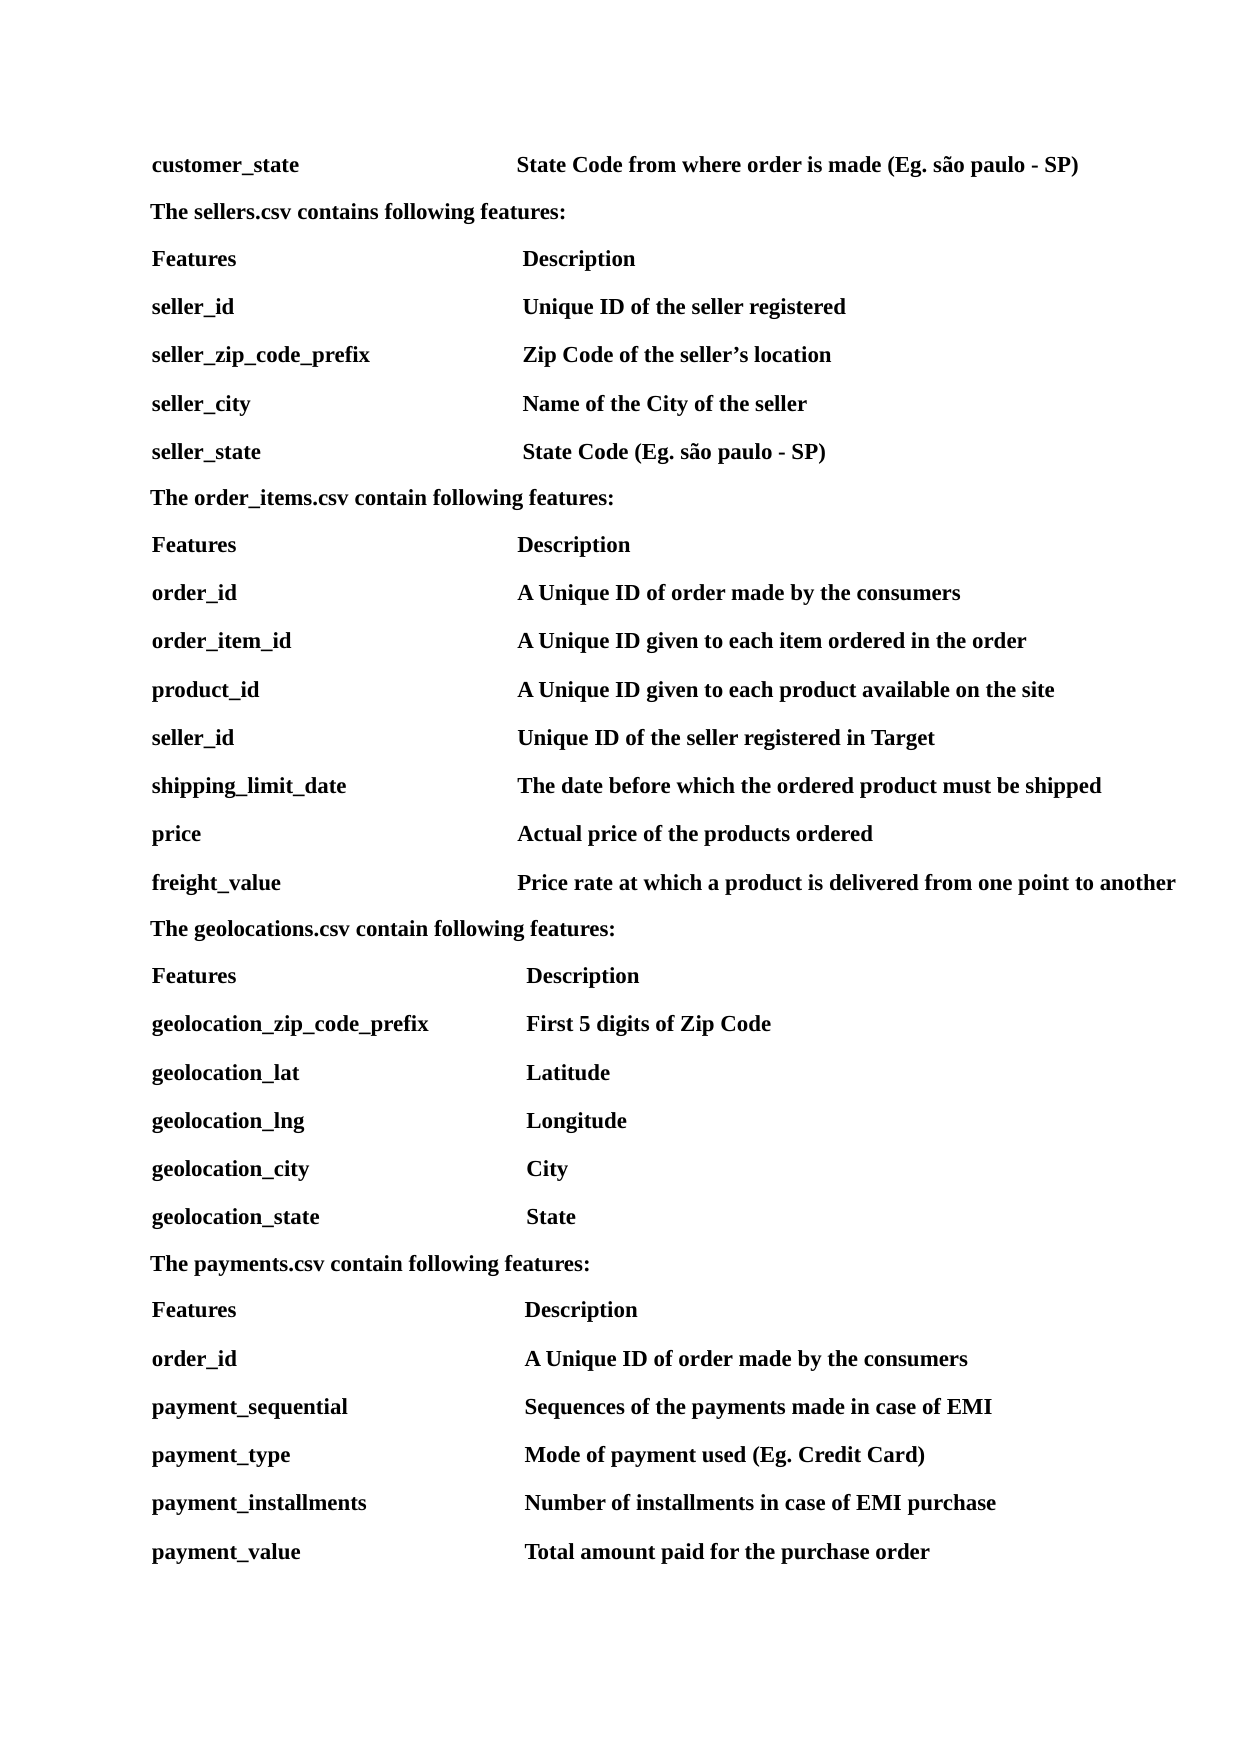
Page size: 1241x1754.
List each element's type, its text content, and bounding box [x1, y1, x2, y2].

table_cell payment_type [150, 1440, 523, 1488]
table_cell geolocation_state [150, 1202, 525, 1250]
table_cell Number of installments in case of EMI purchase [523, 1488, 1177, 1536]
table_cell Zip Code of the seller’s location [521, 340, 1173, 388]
table_cell A Unique ID of order made by the consumers [523, 1343, 1177, 1391]
table_cell Actual price of the products ordered [515, 819, 1240, 867]
table_header Description [523, 1295, 1177, 1343]
table_cell Name of the City of the seller [521, 388, 1173, 436]
table_cell freight_value [150, 867, 515, 915]
text The sellers.csv contains following features: [150, 198, 1090, 224]
table_cell payment_value [150, 1536, 523, 1584]
table_cell Longitude [525, 1105, 926, 1153]
table_cell Unique ID of the seller registered in Target [515, 723, 1240, 771]
table_cell Price rate at which a product is delivered from one point to another [515, 867, 1240, 915]
table_cell order_id [150, 1343, 523, 1391]
table_cell seller_state [150, 436, 521, 484]
table_cell payment_sequential [150, 1391, 523, 1440]
table_cell A Unique ID given to each product available on the site [515, 674, 1240, 722]
table_cell order_id [150, 578, 515, 626]
table_header Features [150, 530, 515, 578]
table_cell A Unique ID given to each item ordered in the order [515, 626, 1240, 674]
table_cell order_item_id [150, 626, 515, 674]
table_cell First 5 digits of Zip Code [525, 1009, 926, 1057]
table_cell City [525, 1154, 926, 1202]
table_cell price [150, 819, 515, 867]
table_cell Unique ID of the seller registered [521, 292, 1173, 340]
table_cell Mode of payment used (Eg. Credit Card) [523, 1440, 1177, 1488]
table_cell A Unique ID of order made by the consumers [515, 578, 1240, 626]
text The geolocations.csv contain following features: [150, 915, 1090, 942]
table_cell payment_installments [150, 1488, 523, 1536]
table_cell Total amount paid for the purchase order [523, 1536, 1177, 1584]
table_header Description [515, 530, 1240, 578]
table_cell shipping_limit_date [150, 771, 515, 819]
table_header Description [525, 961, 926, 1009]
table_cell geolocation_zip_code_prefix [150, 1009, 525, 1057]
table_header Features [150, 961, 525, 1009]
table_header Description [521, 243, 1173, 292]
table_cell geolocation_lng [150, 1105, 525, 1153]
text The payments.csv contain following features: [150, 1250, 1090, 1276]
table_cell product_id [150, 674, 515, 722]
table_cell customer_state [150, 150, 515, 198]
table_cell The date before which the ordered product must be shipped [515, 771, 1240, 819]
table_cell State Code from where order is made (Eg. são paulo - SP) [515, 150, 1195, 198]
table_cell geolocation_city [150, 1154, 525, 1202]
table_cell seller_city [150, 388, 521, 436]
table_cell Sequences of the payments made in case of EMI [523, 1391, 1177, 1440]
table_cell geolocation_lat [150, 1057, 525, 1105]
table_cell seller_id [150, 723, 515, 771]
table_header Features [150, 1295, 523, 1343]
table_cell seller_zip_code_prefix [150, 340, 521, 388]
table_header Features [150, 243, 521, 292]
table_cell State [525, 1202, 926, 1250]
table_cell Latitude [525, 1057, 926, 1105]
text The order_items.csv contain following features: [150, 484, 1090, 511]
table_cell seller_id [150, 292, 521, 340]
table_cell State Code (Eg. são paulo - SP) [521, 436, 1173, 484]
